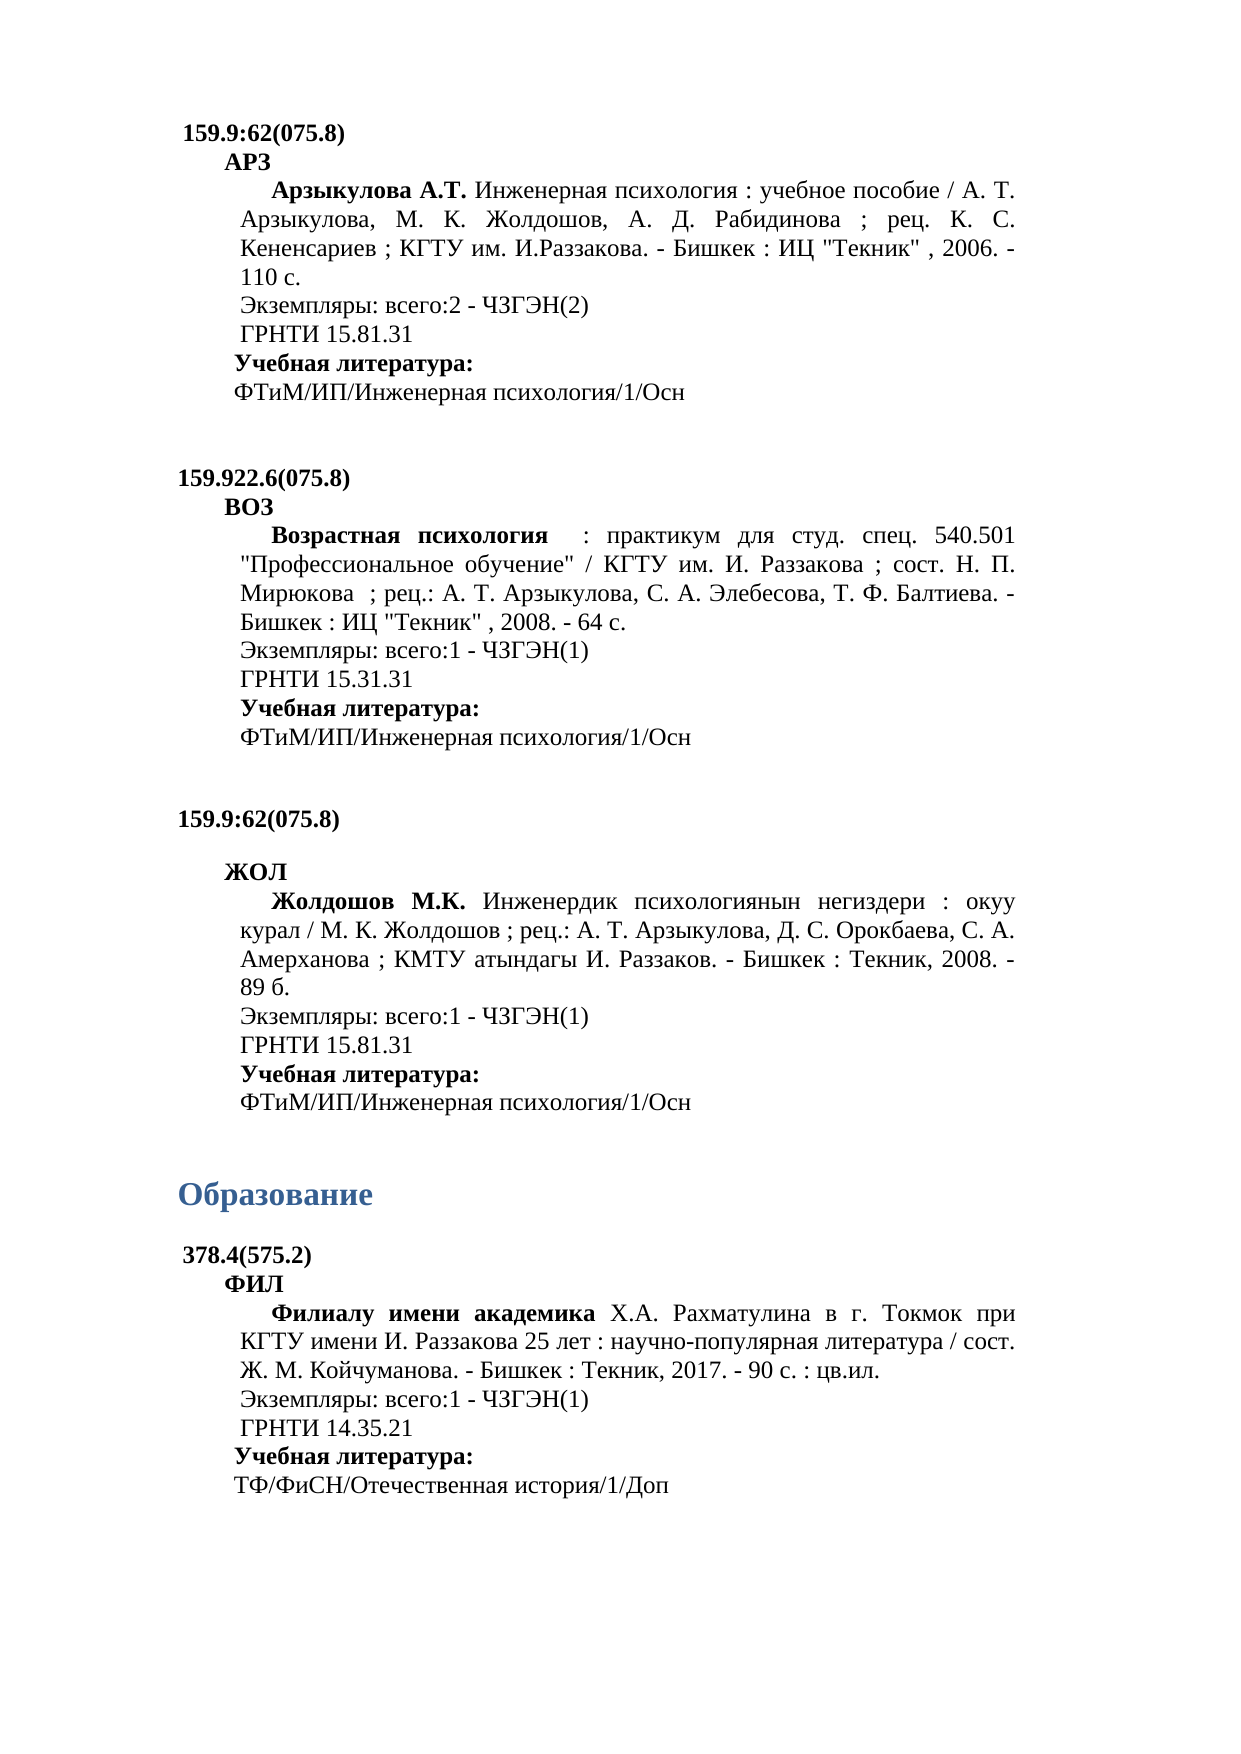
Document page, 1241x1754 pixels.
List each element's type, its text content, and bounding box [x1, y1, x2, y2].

text Учебная литература: [177, 1441, 1152, 1470]
text Экземпляры: всего:1 - ЧЗГЭН(1) [240, 636, 1016, 664]
text Образование [177, 1174, 1152, 1212]
text ВОЗ [224, 492, 1152, 521]
text ТФ/ФиСН/Отечественная история/1/Доп [177, 1470, 1152, 1499]
text ФТиМ/ИП/Инженерная психология/1/Осн [177, 377, 1152, 406]
text АРЗ [224, 147, 1152, 176]
text Учебная литература: [177, 348, 1152, 377]
text ФИЛ [224, 1269, 1152, 1298]
text 159.9:62(075.8) [177, 804, 1152, 832]
text ГРНТИ 15.31.31 [240, 664, 1016, 693]
text Учебная литература: [177, 693, 1152, 722]
text ГРНТИ 15.81.31 [240, 319, 1016, 348]
text ЖОЛ [224, 857, 1152, 886]
text Экземпляры: всего:1 - ЧЗГЭН(1) [240, 1384, 1016, 1413]
text Экземпляры: всего:1 - ЧЗГЭН(1) [240, 1001, 1016, 1030]
text Учебная литература: [177, 1059, 1152, 1087]
text Филиалу имени академика Х.А. Рахматулина в г. Токмок при КГТУ имени И. Раззакова 25 лет : научно-популярная литература / сост. Ж. М. Койчуманова. - Бишкек : Текник, 2017. - 90 с. : цв.ил. [240, 1298, 1016, 1384]
text Жолдошов М.К. Инженердик психологиянын негиздери : окуу курал / М. К. Жолдошов ; рец.: А. Т. Арзыкулова, Д. С. Орокбаева, С. А. Амерханова ; КМТУ атындагы И. Раззаков. - Бишкек : Текник, 2008. - 89 б. [240, 886, 1016, 1001]
text Арзыкулова А.Т. Инженерная психология : учебное пособие / А. Т. Арзыкулова, М. К. Жолдошов, А. Д. Рабидинова ; рец. К. С. Кененсариев ; КГТУ им. И.Раззакова. - Бишкек : ИЦ "Текник" , 2006. - 110 с. [240, 176, 1016, 291]
text ФТиМ/ИП/Инженерная психология/1/Осн [177, 1087, 1152, 1116]
text 159.9:62(075.8) [182, 118, 1152, 147]
text 378.4(575.2) [182, 1240, 1152, 1269]
text 159.922.6(075.8) [177, 463, 1152, 492]
text ГРНТИ 15.81.31 [240, 1030, 1016, 1059]
text ФТиМ/ИП/Инженерная психология/1/Осн [177, 722, 1152, 751]
text Экземпляры: всего:2 - ЧЗГЭН(2) [240, 291, 1016, 319]
text ГРНТИ 14.35.21 [240, 1413, 1016, 1441]
text Возрастная психология : практикум для студ. спец. 540.501 "Профессиональное обучение" / КГТУ им. И. Раззакова ; сост. Н. П. Мирюкова ; рец.: А. Т. Арзыкулова, С. А. Элебесова, Т. Ф. Балтиева. - Бишкек : ИЦ "Текник" , 2008. - 64 с. [240, 521, 1016, 636]
